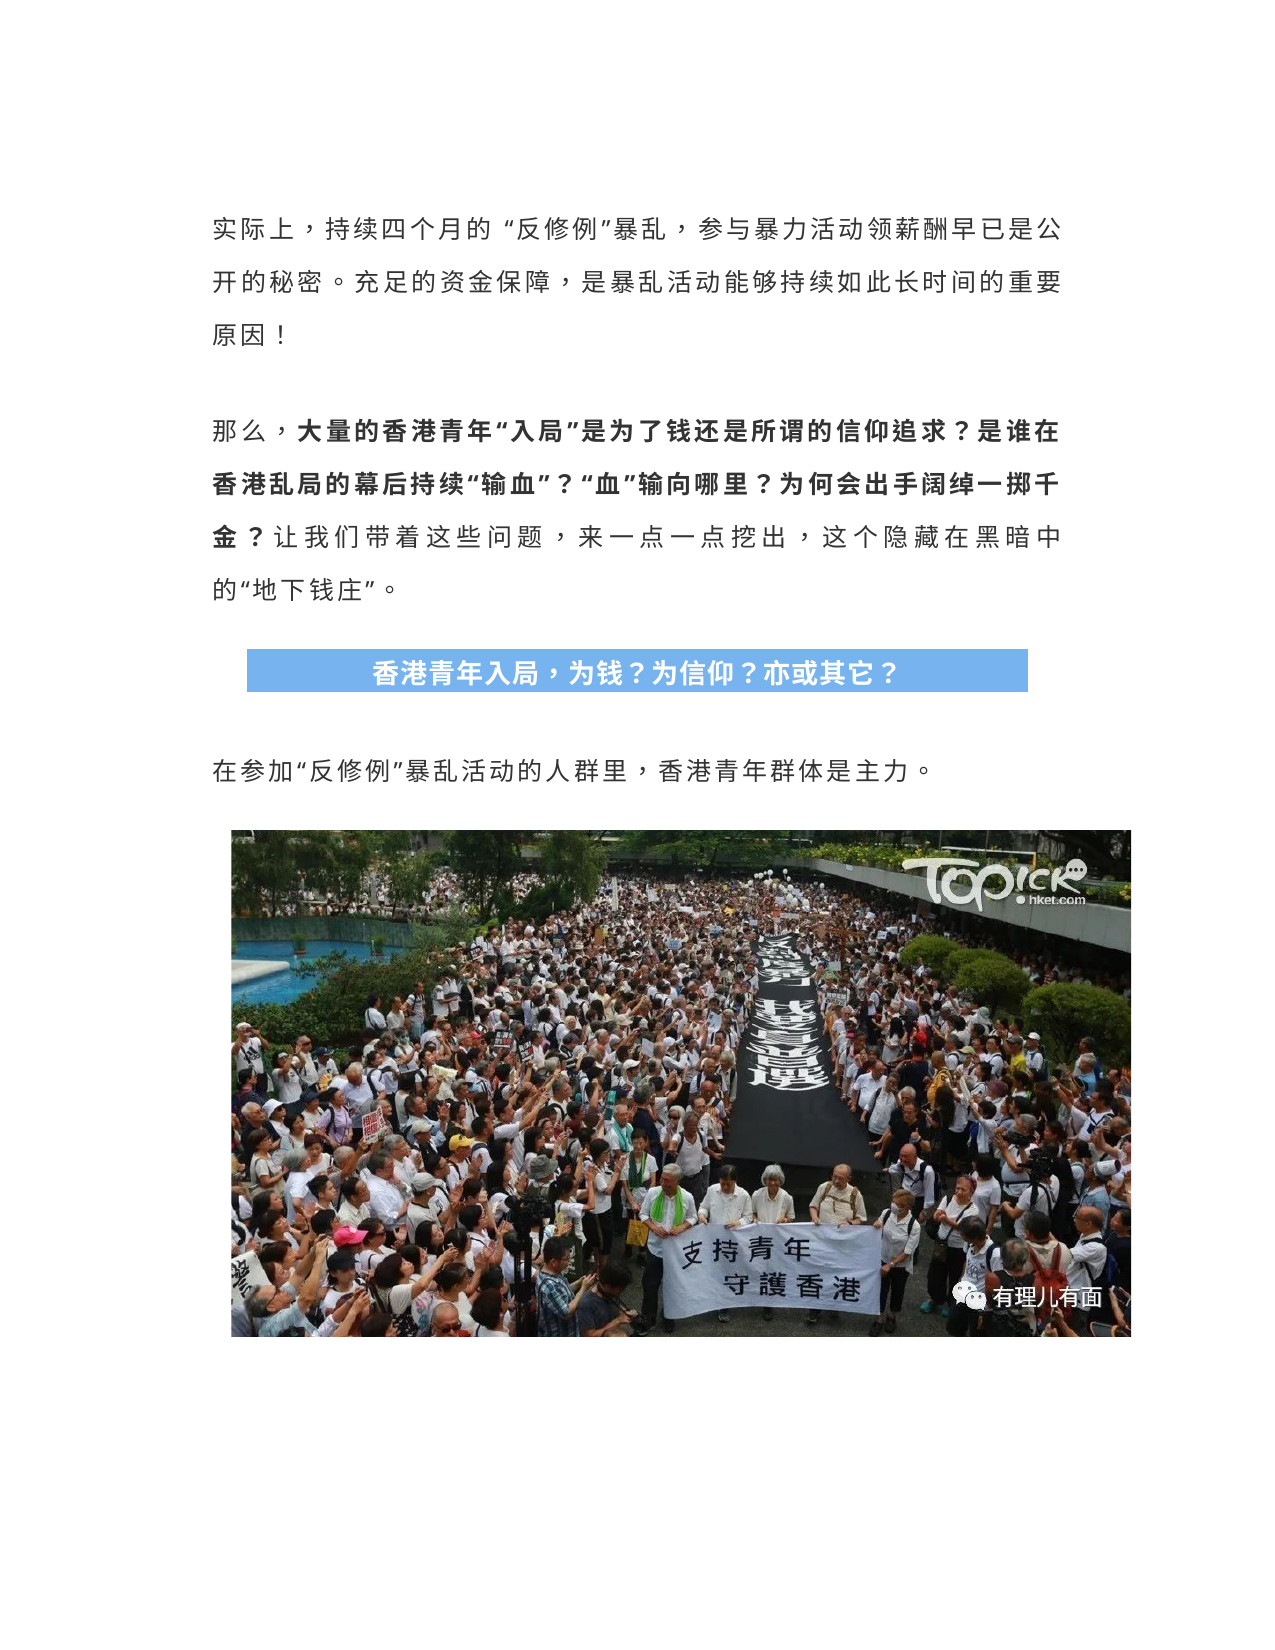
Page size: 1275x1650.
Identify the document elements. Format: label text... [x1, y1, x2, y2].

text 那么，大量的香港青年“入局”是为了钱还是所谓的信仰追求？是谁在香港乱局的幕后持续“输血”？“血”输向哪里？为何会出手阔绰一掷千金？让我们带着这些问题，来一点一点挖出，这个隐藏在黑暗中的“地下钱庄”。 [212, 394, 1062, 607]
text 香港青年入局，为钱？为信仰？亦或其它？ [247, 649, 1028, 692]
text 实际上，持续四个月的 “反修例”暴乱，参与暴力活动领薪酬早已是公开的秘密。充足的资金保障，是暴乱活动能够持续如此长时间的重要原因！ [212, 192, 1062, 352]
picture [231, 830, 1132, 1337]
text 在参加“反修例”暴乱活动的人群里，香港青年群体是主力。 [212, 734, 1062, 787]
